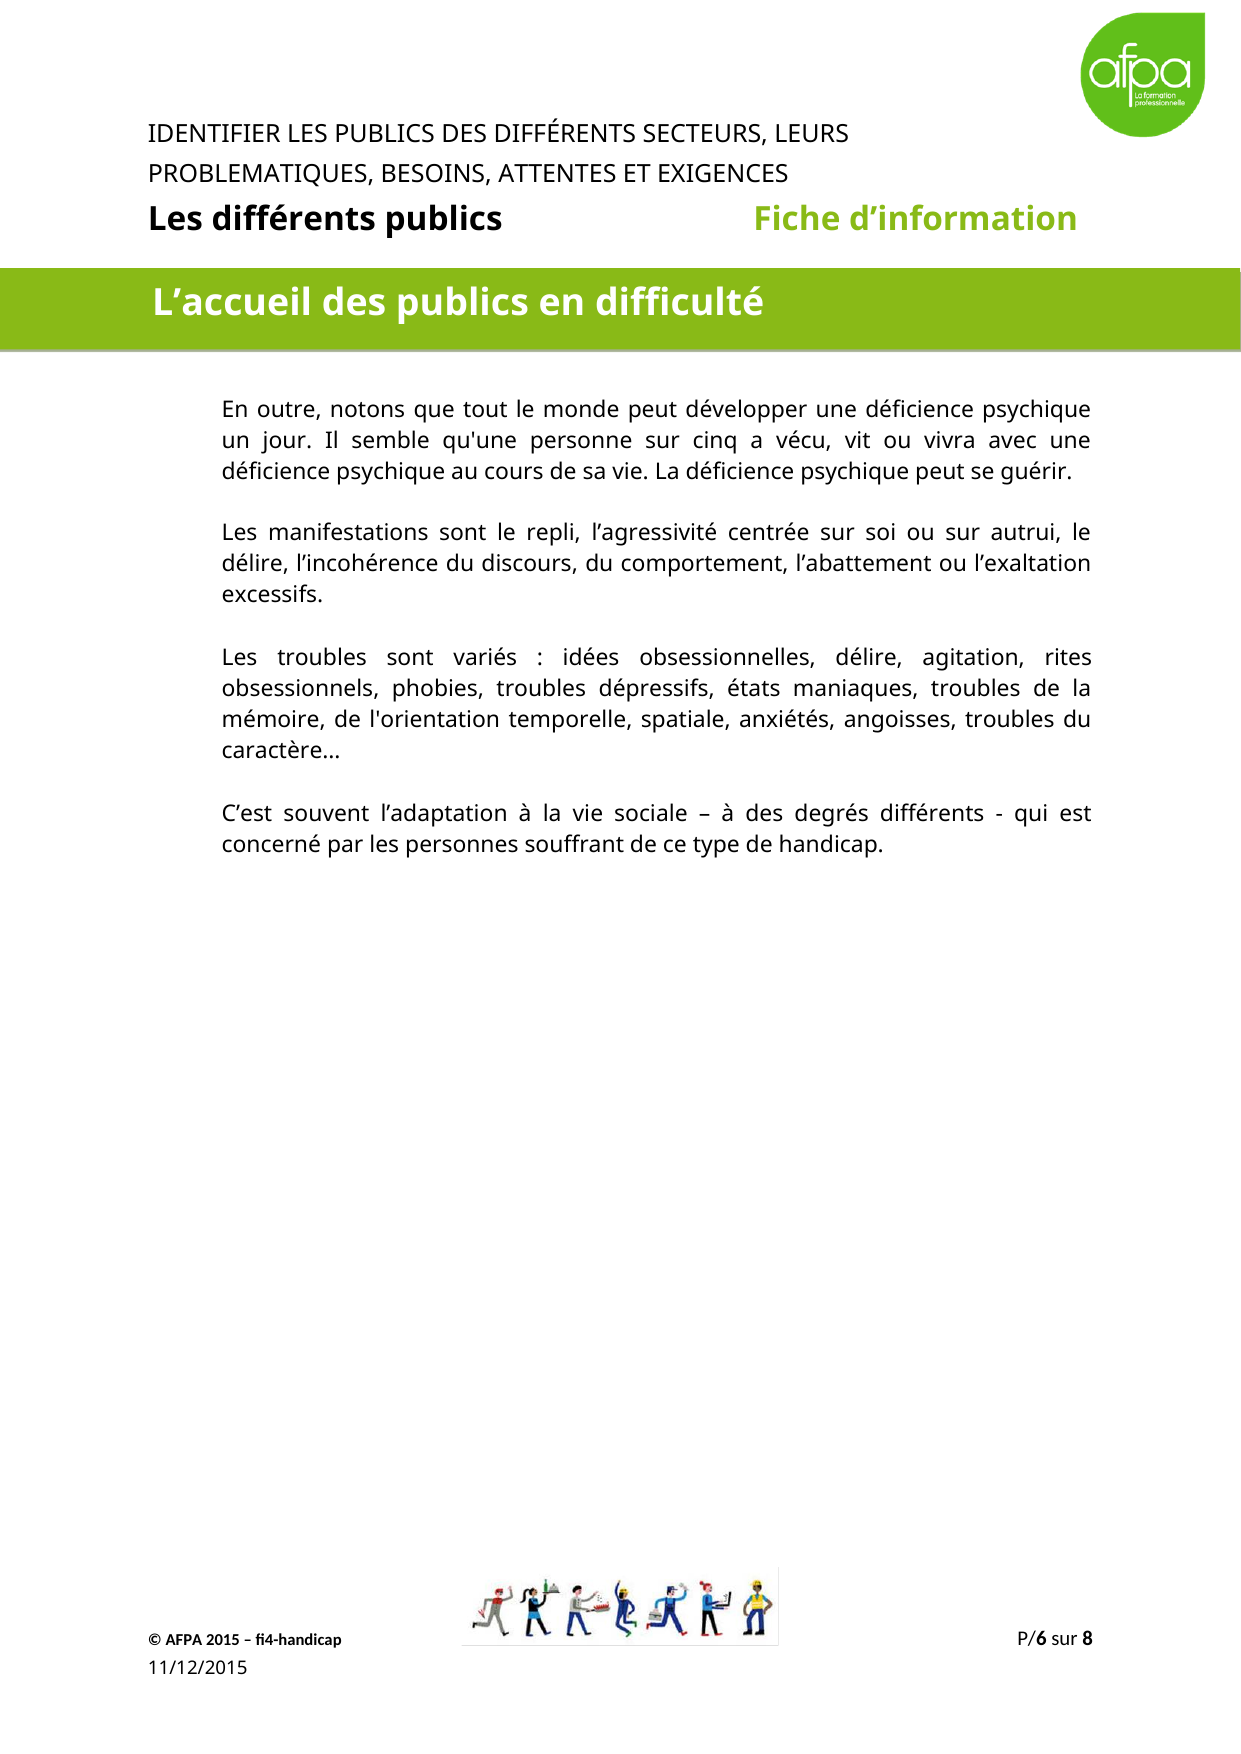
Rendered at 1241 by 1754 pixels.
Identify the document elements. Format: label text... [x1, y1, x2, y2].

text Les manifestations sont le repli, l’agressivité centrée sur soi ou sur autrui, le délire, l’incohérence du discours, du comportement, l’abattement ou l’exaltation excessifs. [221, 516, 1093, 609]
picture [1057, 0, 1228, 160]
text Les troubles sont variés : idées obsessionnelles, délire, agitation, rites obsessionnels, phobies, troubles dépressifs, états maniaques, troubles de la mémoire, de l'orientation temporelle, spatiale, anxiétés, angoisses, troubles du caractère… [221, 641, 1093, 766]
text En outre, notons que tout le monde peut développer une déficience psychique un jour. Il semble qu'une personne sur cinq a vécu, vit ou vivra avec une déficience psychique au cours de sa vie. La déficience psychique peut se guérir. [221, 393, 1093, 486]
text C’est souvent l’adaptation à la vie sociale – à des degrés différents - qui est concerné par les personnes souffrant de ce type de handicap. [221, 797, 1093, 859]
picture [461, 1567, 779, 1646]
